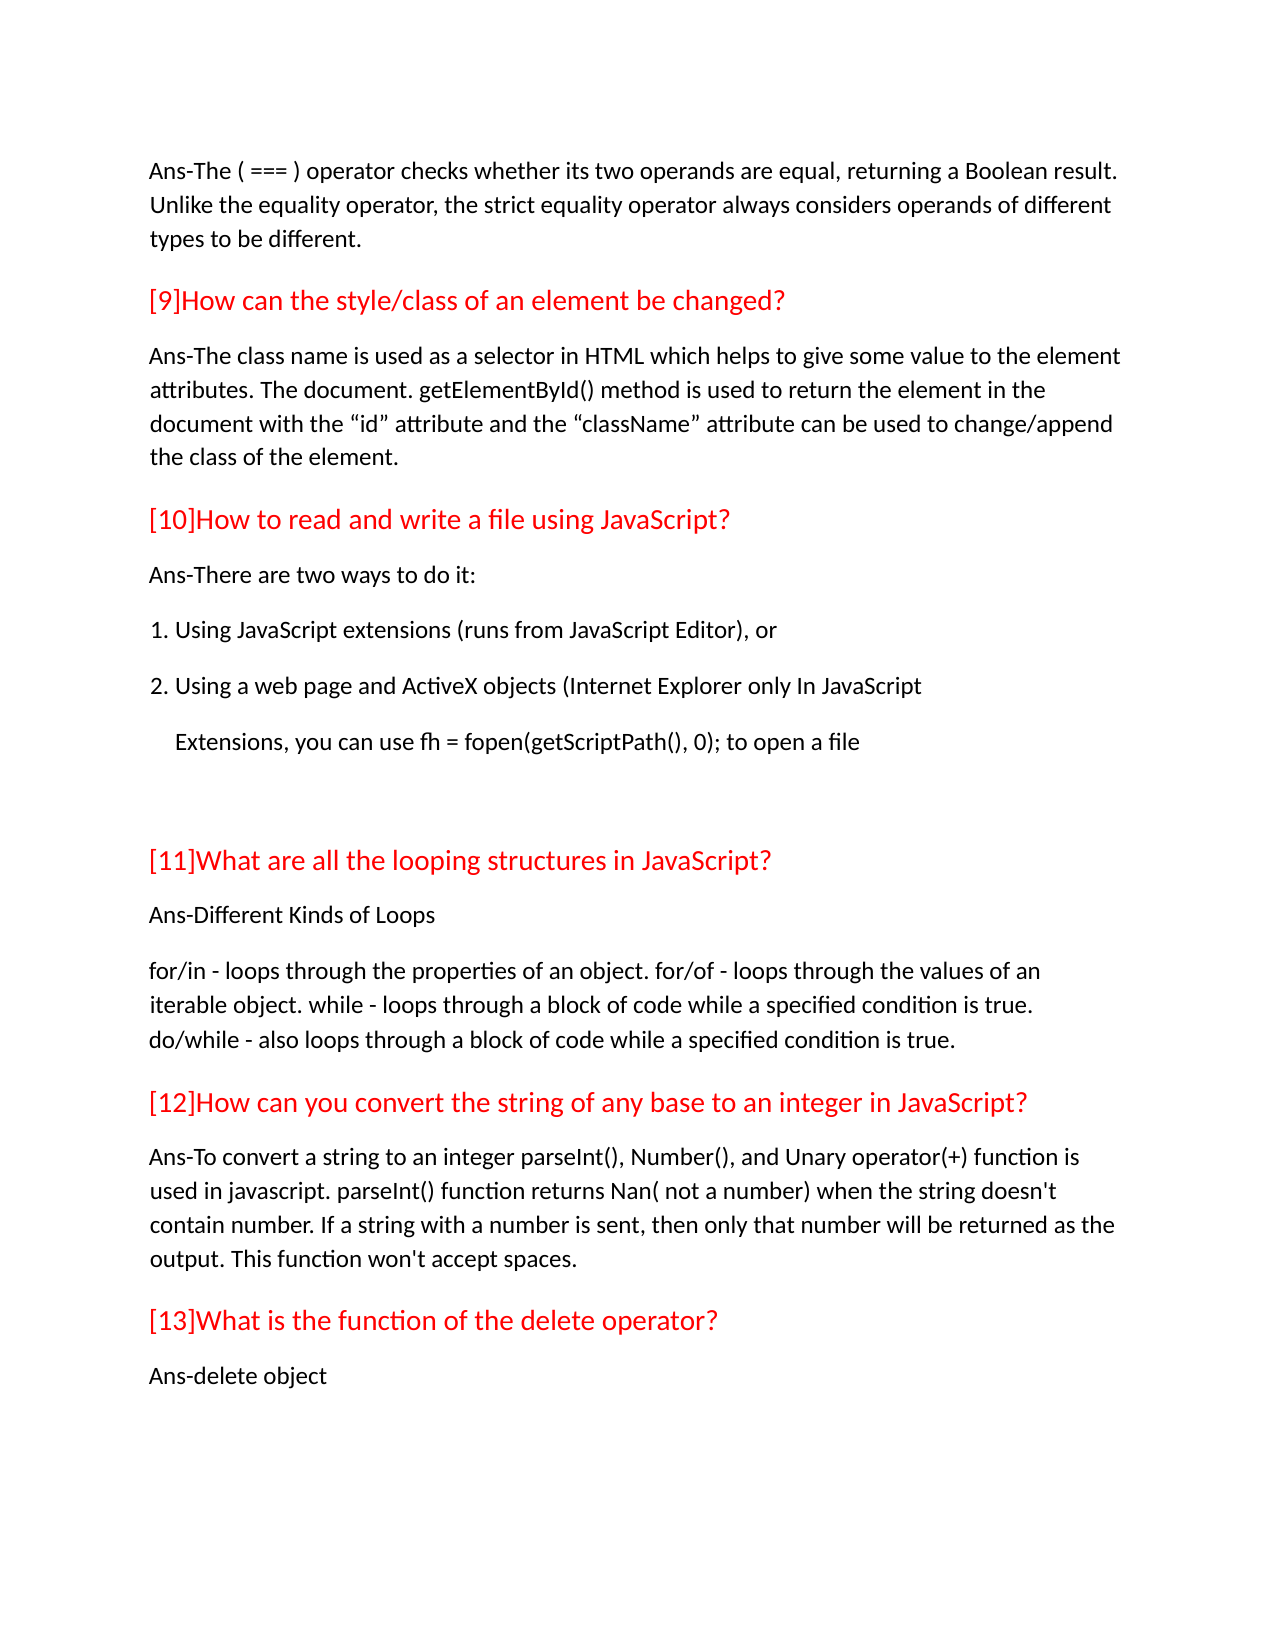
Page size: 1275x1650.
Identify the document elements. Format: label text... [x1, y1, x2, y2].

text [13]What is the function of the delete operator? [148, 1302, 1124, 1338]
text Ans-delete object [148, 1360, 1124, 1390]
text Ans-Different Kinds of Loops [148, 899, 1124, 930]
list Using JavaScript extensions (runs from JavaScript Editor), or [150, 614, 959, 645]
text do/while - also loops through a block of code while a specified condition is true. [148, 1024, 1124, 1054]
text Ans-There are two ways to do it: [148, 559, 1124, 589]
text for/in - loops through the properties of an object. for/of - loops through the values of an iterable object. while - loops through a block of code while a specified condition is true. [148, 955, 1124, 1019]
text Ans-The ( === ) operator checks whether its two operands are equal, returning a Boolean result. Unlike the equality operator, the strict equality operator always considers operands of different types to be different. [148, 155, 1124, 253]
text [10]How to read and write a file using JavaScript? [148, 501, 1124, 537]
text [11]What are all the looping structures in JavaScript? [148, 842, 1124, 878]
text Ans-To convert a string to an integer parseInt(), Number(), and Unary operator(+) function is used in javascript. parseInt() function returns Nan( not a number) when the string doesn't contain number. If a string with a number is sent, then only that number will be returned as the output. This function won't accept spaces. [148, 1141, 1124, 1273]
text Ans-The class name is used as a selector in HTML which helps to give some value to the element attributes. The document. getElementById() method is used to return the element in the document with the “id” attribute and the “className” attribute can be used to change/append the class of the element. [148, 340, 1124, 472]
text [12]How can you convert the string of any base to an integer in JavaScript? [148, 1084, 1124, 1119]
text [9]How can the style/class of an element be changed? [148, 282, 1124, 318]
list Using a web page and ActiveX objects (Internet Explorer only In JavaScript Extensions, you can use fh = fopen(getScriptPath(), 0); to open a file [150, 670, 959, 756]
